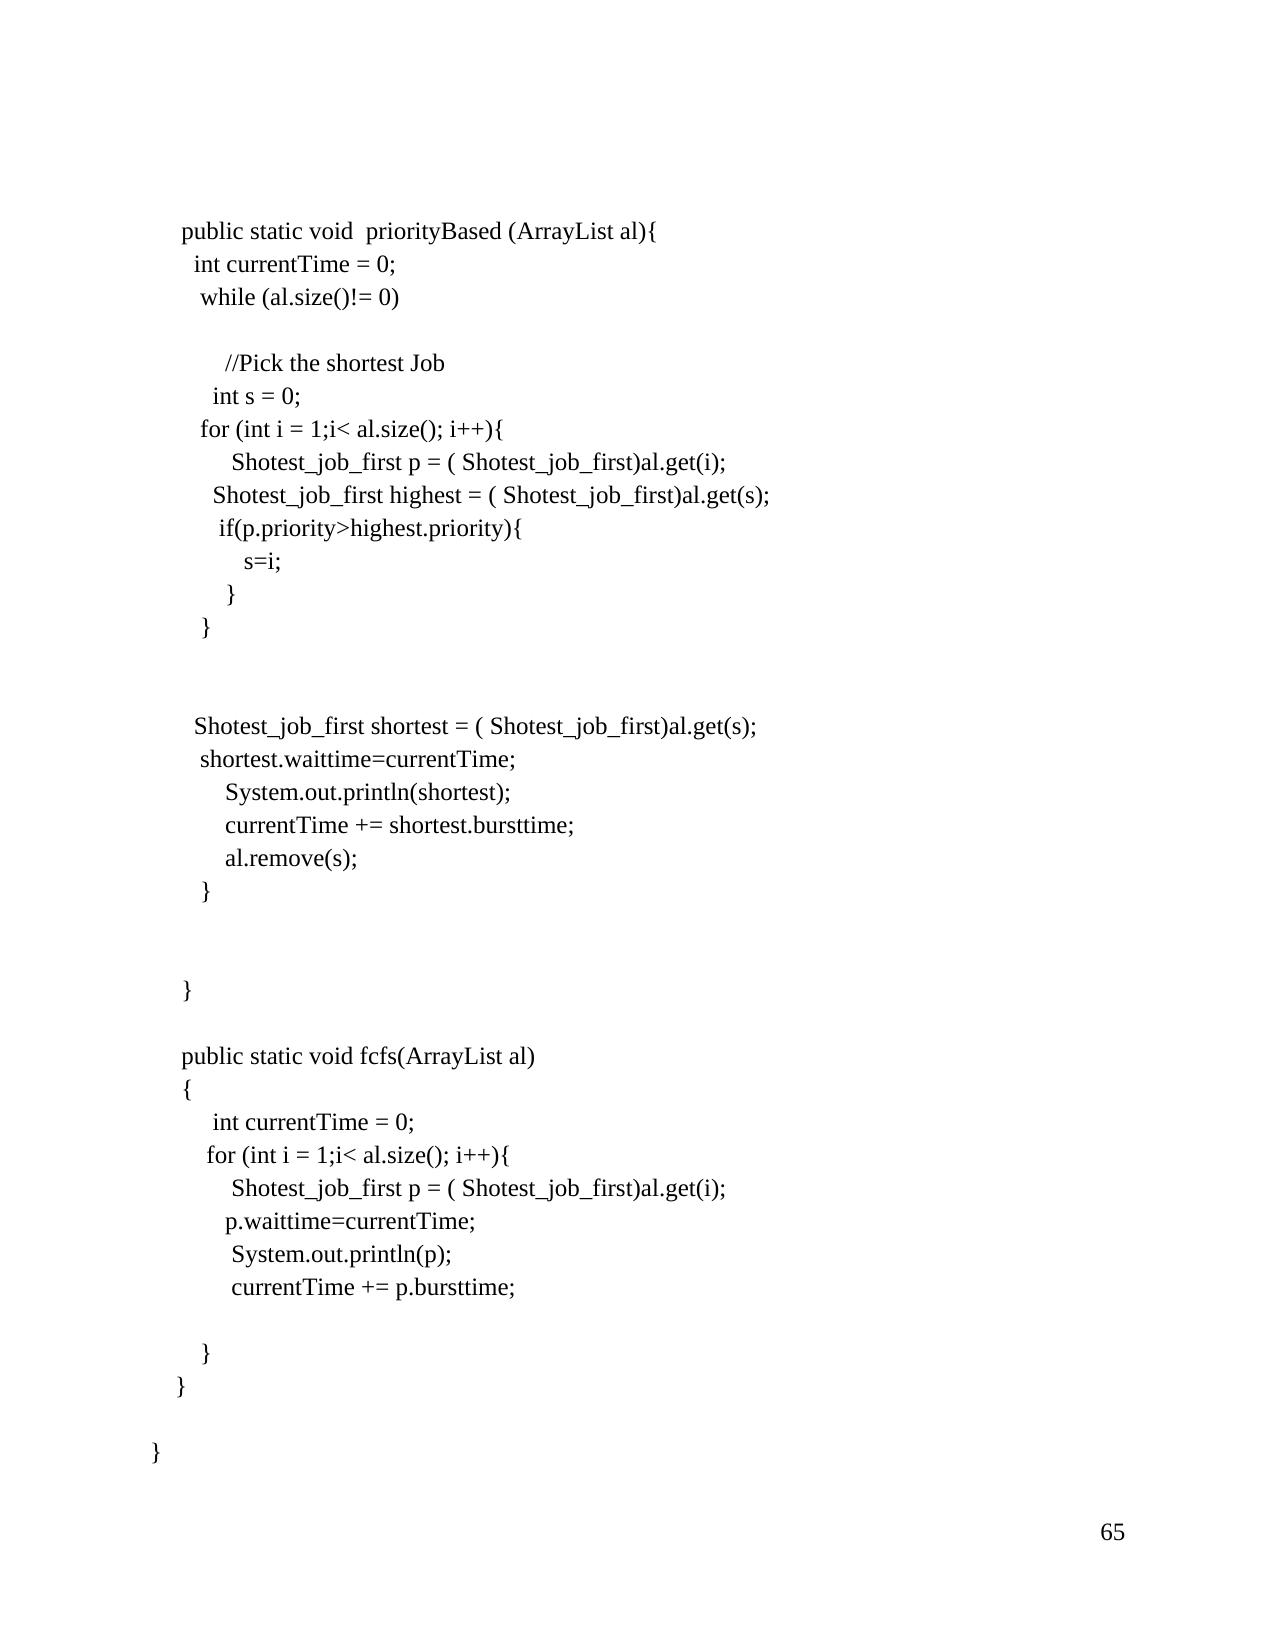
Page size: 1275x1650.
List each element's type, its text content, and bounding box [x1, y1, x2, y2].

text currentTime += p.bursttime; [150, 1272, 1125, 1301]
text } [150, 876, 1125, 905]
text } [150, 975, 1125, 1004]
text if(p.priority>highest.priority){ [150, 513, 1125, 542]
text for (int i = 1;i< al.size(); i++){ [150, 1140, 1125, 1169]
text } [150, 1338, 1125, 1367]
text System.out.println(shortest); [150, 777, 1125, 806]
text Shotest_job_first shortest = ( Shotest_job_first)al.get(s); [150, 711, 1125, 740]
text currentTime += shortest.bursttime; [150, 810, 1125, 839]
text } [150, 612, 1125, 641]
text while (al.size()!= 0) [150, 282, 1125, 311]
text } [150, 1437, 1125, 1466]
text int currentTime = 0; [150, 1107, 1125, 1136]
text //Pick the shortest Job [150, 348, 1125, 377]
text p.waittime=currentTime; [150, 1206, 1125, 1235]
text Shotest_job_first p = ( Shotest_job_first)al.get(i); [150, 447, 1125, 476]
text } [150, 1371, 1125, 1400]
text int s = 0; [150, 381, 1125, 409]
text shortest.waittime=currentTime; [150, 744, 1125, 773]
text for (int i = 1;i< al.size(); i++){ [150, 414, 1125, 443]
text s=i; [150, 546, 1125, 575]
text int currentTime = 0; [150, 249, 1125, 277]
text System.out.println(p); [150, 1239, 1125, 1268]
text Shotest_job_first highest = ( Shotest_job_first)al.get(s); [150, 480, 1125, 509]
text al.remove(s); [150, 843, 1125, 872]
text Shotest_job_first p = ( Shotest_job_first)al.get(i); [150, 1173, 1125, 1202]
text { [150, 1074, 1125, 1103]
text public static void priorityBased (ArrayList al){ [150, 216, 1125, 244]
text } [150, 579, 1125, 608]
text public static void fcfs(ArrayList al) [150, 1041, 1125, 1070]
